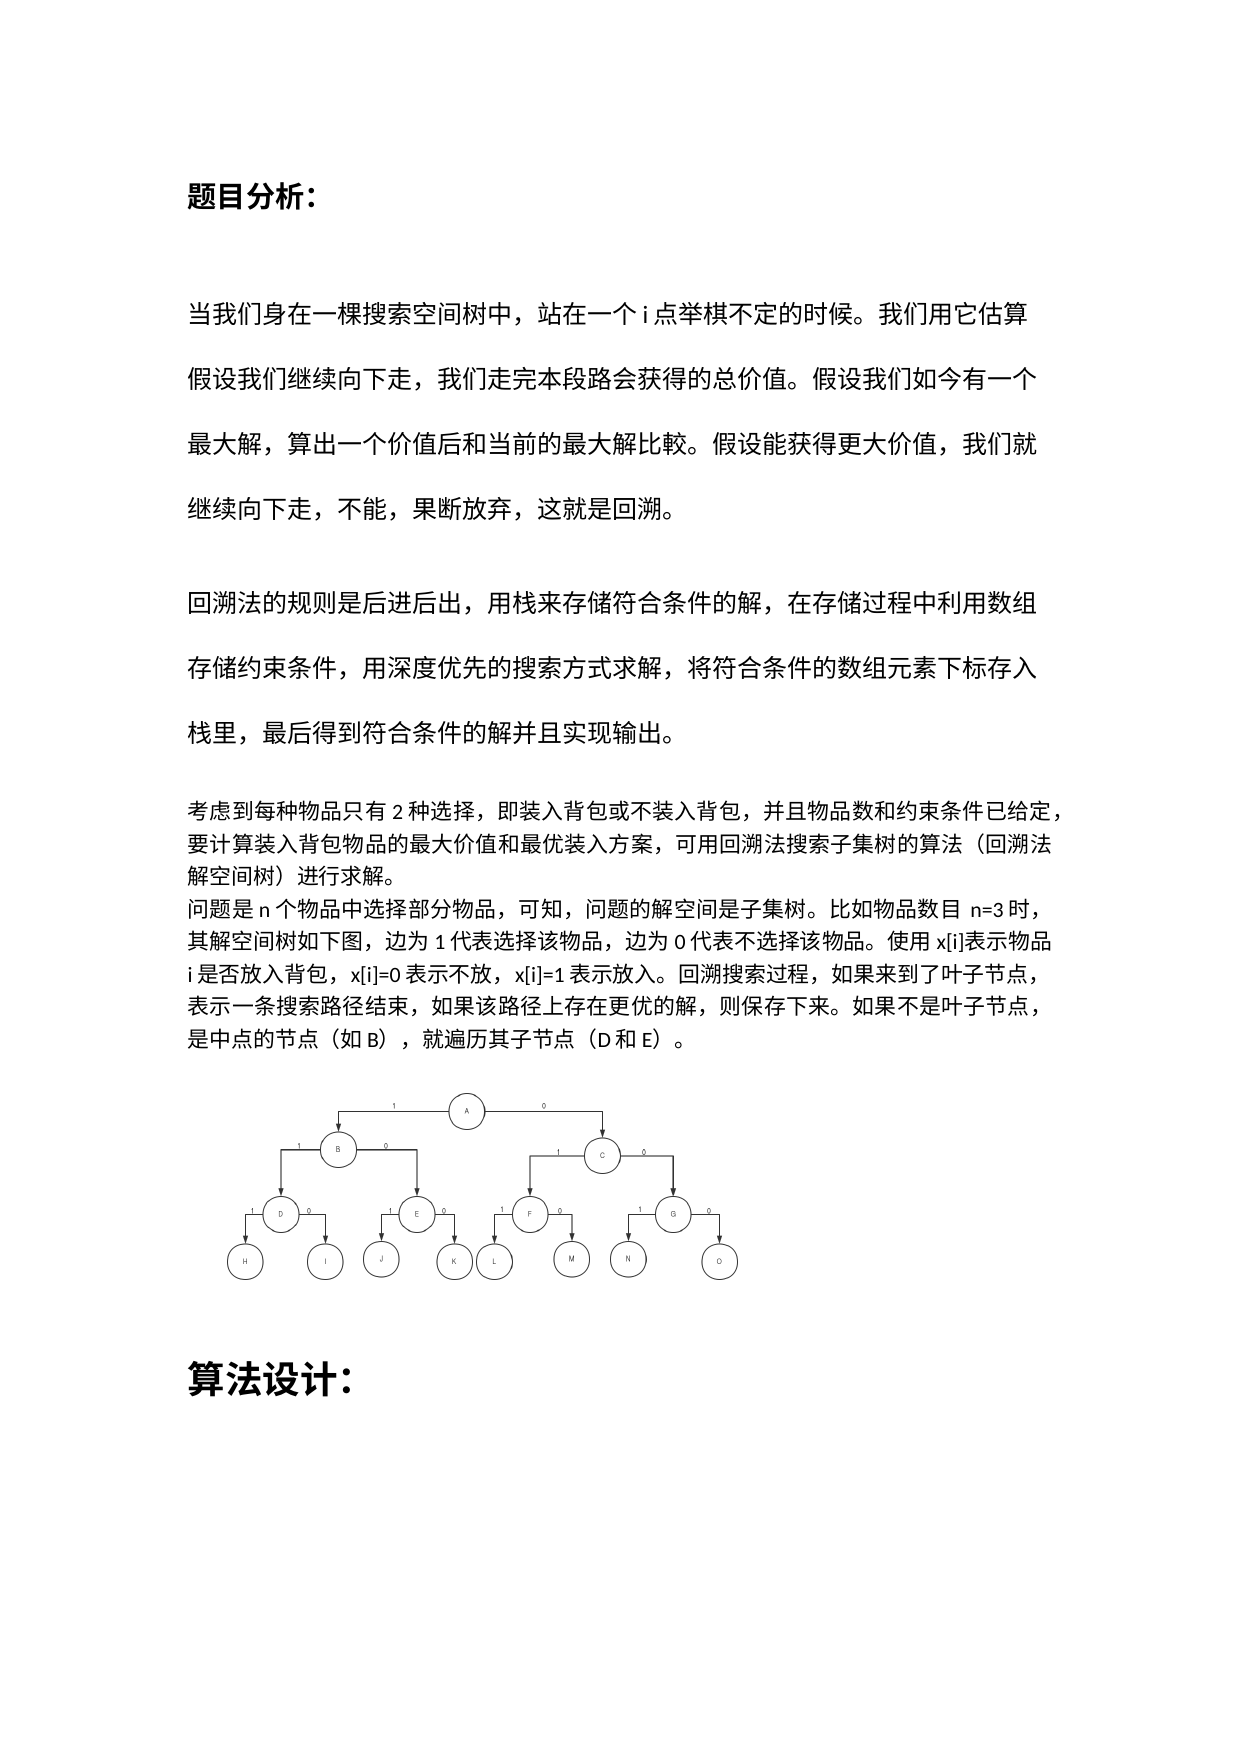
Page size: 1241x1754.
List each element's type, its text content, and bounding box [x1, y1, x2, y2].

text 算法设计： [187, 1345, 1053, 1410]
text 考虑到每种物品只有2 种选择，即装入背包或不装入背包，并且物品数和约束条件已给定，要计算装入背包物品的最大价值和最优装入方案，可用回溯法搜索子集树的算法（回溯法解空间树）进行求解。 问题是n个物品中选择部分物品，可知，问题的解空间是子集树。比如物品数目n=3时，其解空间树如下图，边为1代表选择该物品，边为0代表不选择该物品。使用x[i]表示物品i是否放入背包，x[i]=0表示不放，x[i]=1表示放入。回溯搜索过程，如果来到了叶子节点，表示一条搜索路径结束，如果该路径上存在更优的解，则保存下来。如果不是叶子节点，是中点的节点（如B），就遍历其子节点（D和E）。 [187, 794, 1053, 1054]
picture [187, 1069, 780, 1311]
text 回溯法的规则是后进后出，用栈来存储符合条件的解，在存储过程中利用数组存储约束条件，用深度优先的搜索方式求解，将符合条件的数组元素下标存入栈里，最后得到符合条件的解并且实现输出。 [187, 569, 1053, 764]
text 当我们身在一棵搜索空间树中，站在一个i点举棋不定的时候。我们用它估算假设我们继续向下走，我们走完本段路会获得的总价值。假设我们如今有一个最大解，算出一个价值后和当前的最大解比較。假设能获得更大价值，我们就继续向下走，不能，果断放弃，这就是回溯。 [187, 280, 1053, 540]
subtitle 题目分析： [187, 162, 1053, 227]
